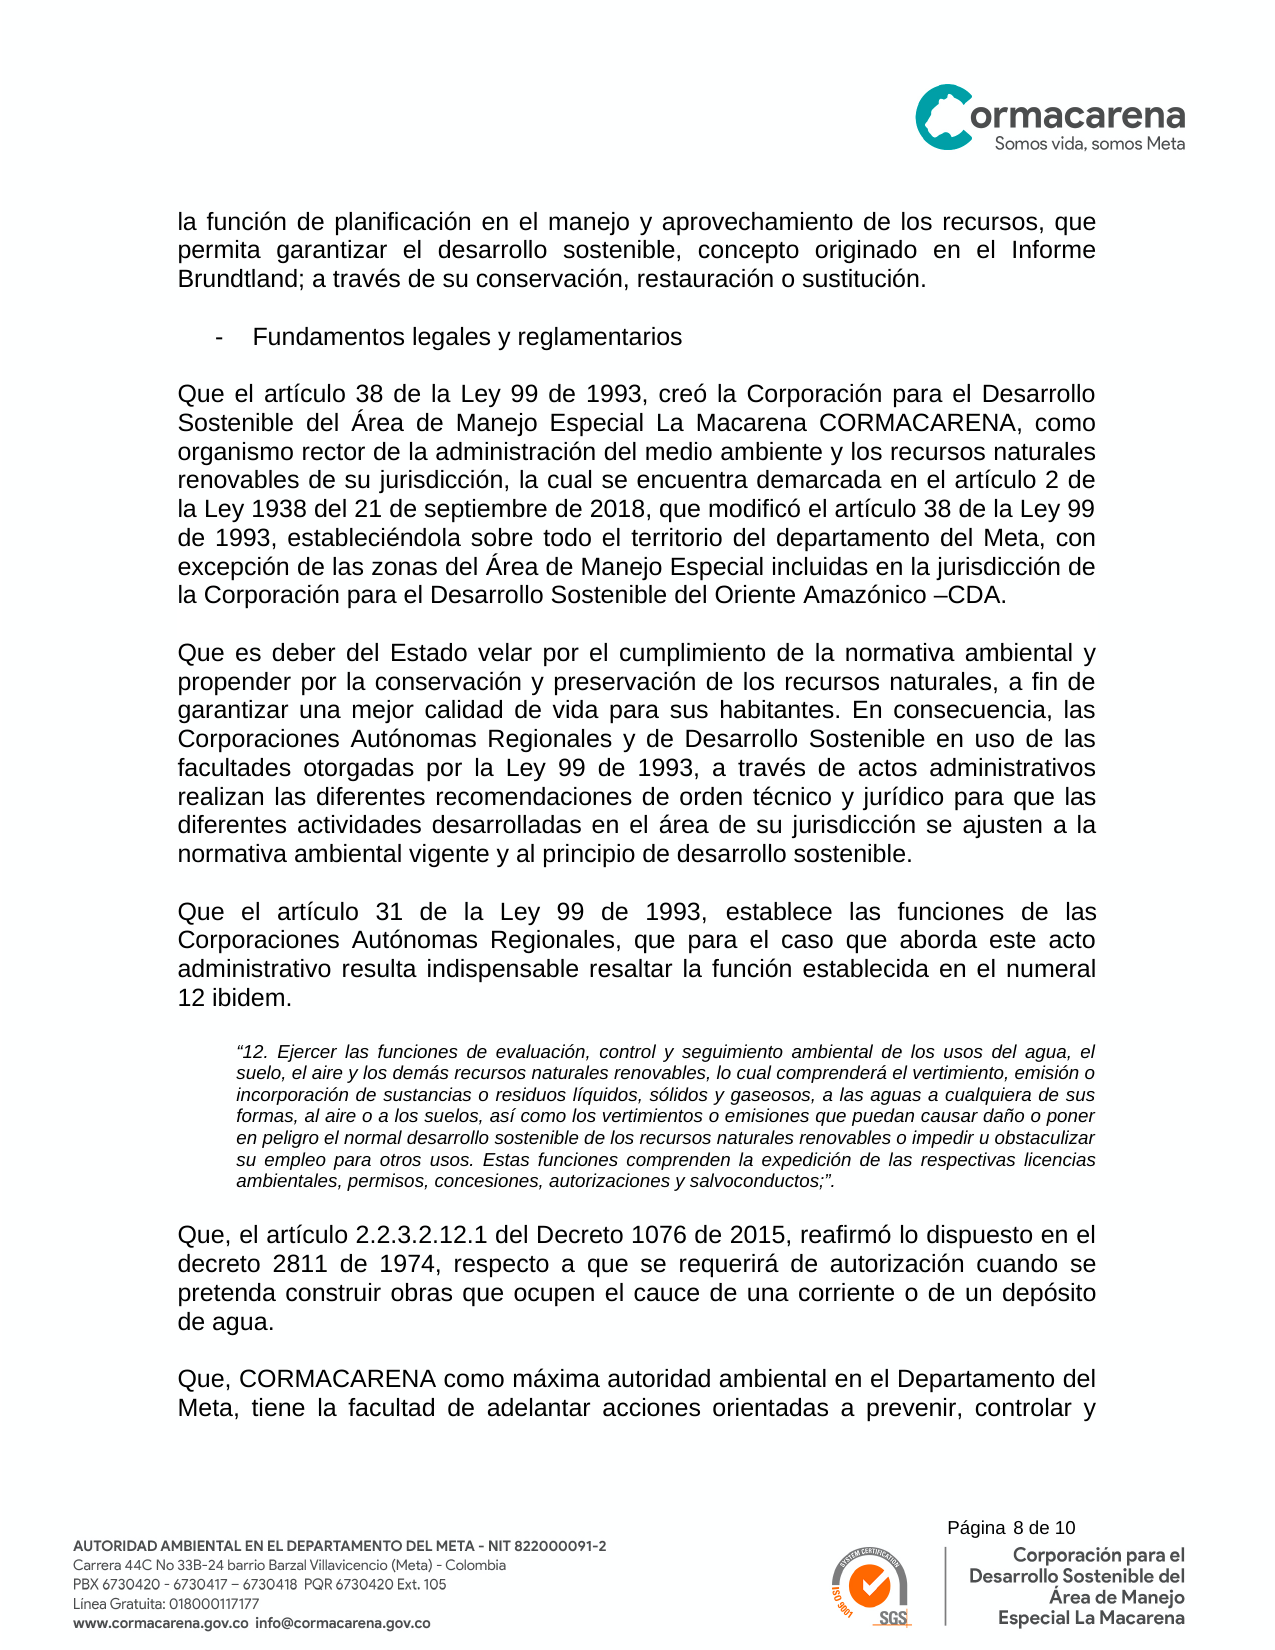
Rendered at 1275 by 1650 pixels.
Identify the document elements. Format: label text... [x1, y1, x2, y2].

text Que es deber del Estado velar por el cumplimiento de la normativa ambiental y propender por la conservación y preservación de los recursos naturales, a fin de garantizar una mejor calidad de vida para sus habitantes. En consecuencia, las Corporaciones Autónomas Regionales y de Desarrollo Sostenible en uso de las facultades otorgadas por la Ley 99 de 1993, a través de actos administrativos realizan las diferentes recomendaciones de orden técnico y jurídico para que las diferentes actividades desarrolladas en el área de su jurisdicción se ajusten a la normativa ambiental vigente y al principio de desarrollo sostenible. [177, 638, 1098, 868]
text Que el artículo 38 de la Ley 99 de 1993, creó la Corporación para el Desarrollo Sostenible del Área de Manejo Especial La Macarena CORMACARENA, como organismo rector de la administración del medio ambiente y los recursos naturales renovables de su jurisdicción, la cual se encuentra demarcada en el artículo 2 de la Ley 1938 del 21 de septiembre de 2018, que modificó el artículo 38 de la Ley 99 de 1993, estableciéndola sobre todo el territorio del departamento del Meta, con excepción de las zonas del Área de Manejo Especial incluidas en la jurisdicción de la Corporación para el Desarrollo Sostenible del Oriente Amazónico –CDA. [177, 379, 1098, 609]
text Que el artículo 31 de la Ley 99 de 1993, establece las funciones de las Corporaciones Autónomas Regionales, que para el caso que aborda este acto administrativo resulta indispensable resaltar la función establecida en el numeral 12 ibidem. [177, 897, 1098, 1012]
picture [1, 0, 1275, 1650]
text “12. Ejercer las funciones de evaluación, control y seguimiento ambiental de los usos del agua, el suelo, el aire y los demás recursos naturales renovables, lo cual comprenderá el vertimiento, emisión o incorporación de sustancias o residuos líquidos, sólidos y gaseosos, a las aguas a cualquiera de sus formas, al aire o a los suelos, así como los vertimientos o emisiones que puedan causar daño o poner en peligro el normal desarrollo sostenible de los recursos naturales renovables o impedir u obstaculizar su empleo para otros usos. Estas funciones comprenden la expedición de las respectivas licencias ambientales, permisos, concesiones, autorizaciones y salvoconductos;”. [236, 1041, 1098, 1191]
list Fundamentos legales y reglamentarios [215, 322, 1098, 351]
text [177, 207, 1098, 293]
text Que, el artículo 2.2.3.2.12.1 del Decreto 1076 de 2015, reafirmó lo dispuesto en el decreto 2811 de 1974, respecto a que se requerirá de autorización cuando se pretenda construir obras que ocupen el cauce de una corriente o de un depósito de agua. [177, 1220, 1098, 1335]
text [177, 1364, 1098, 1421]
